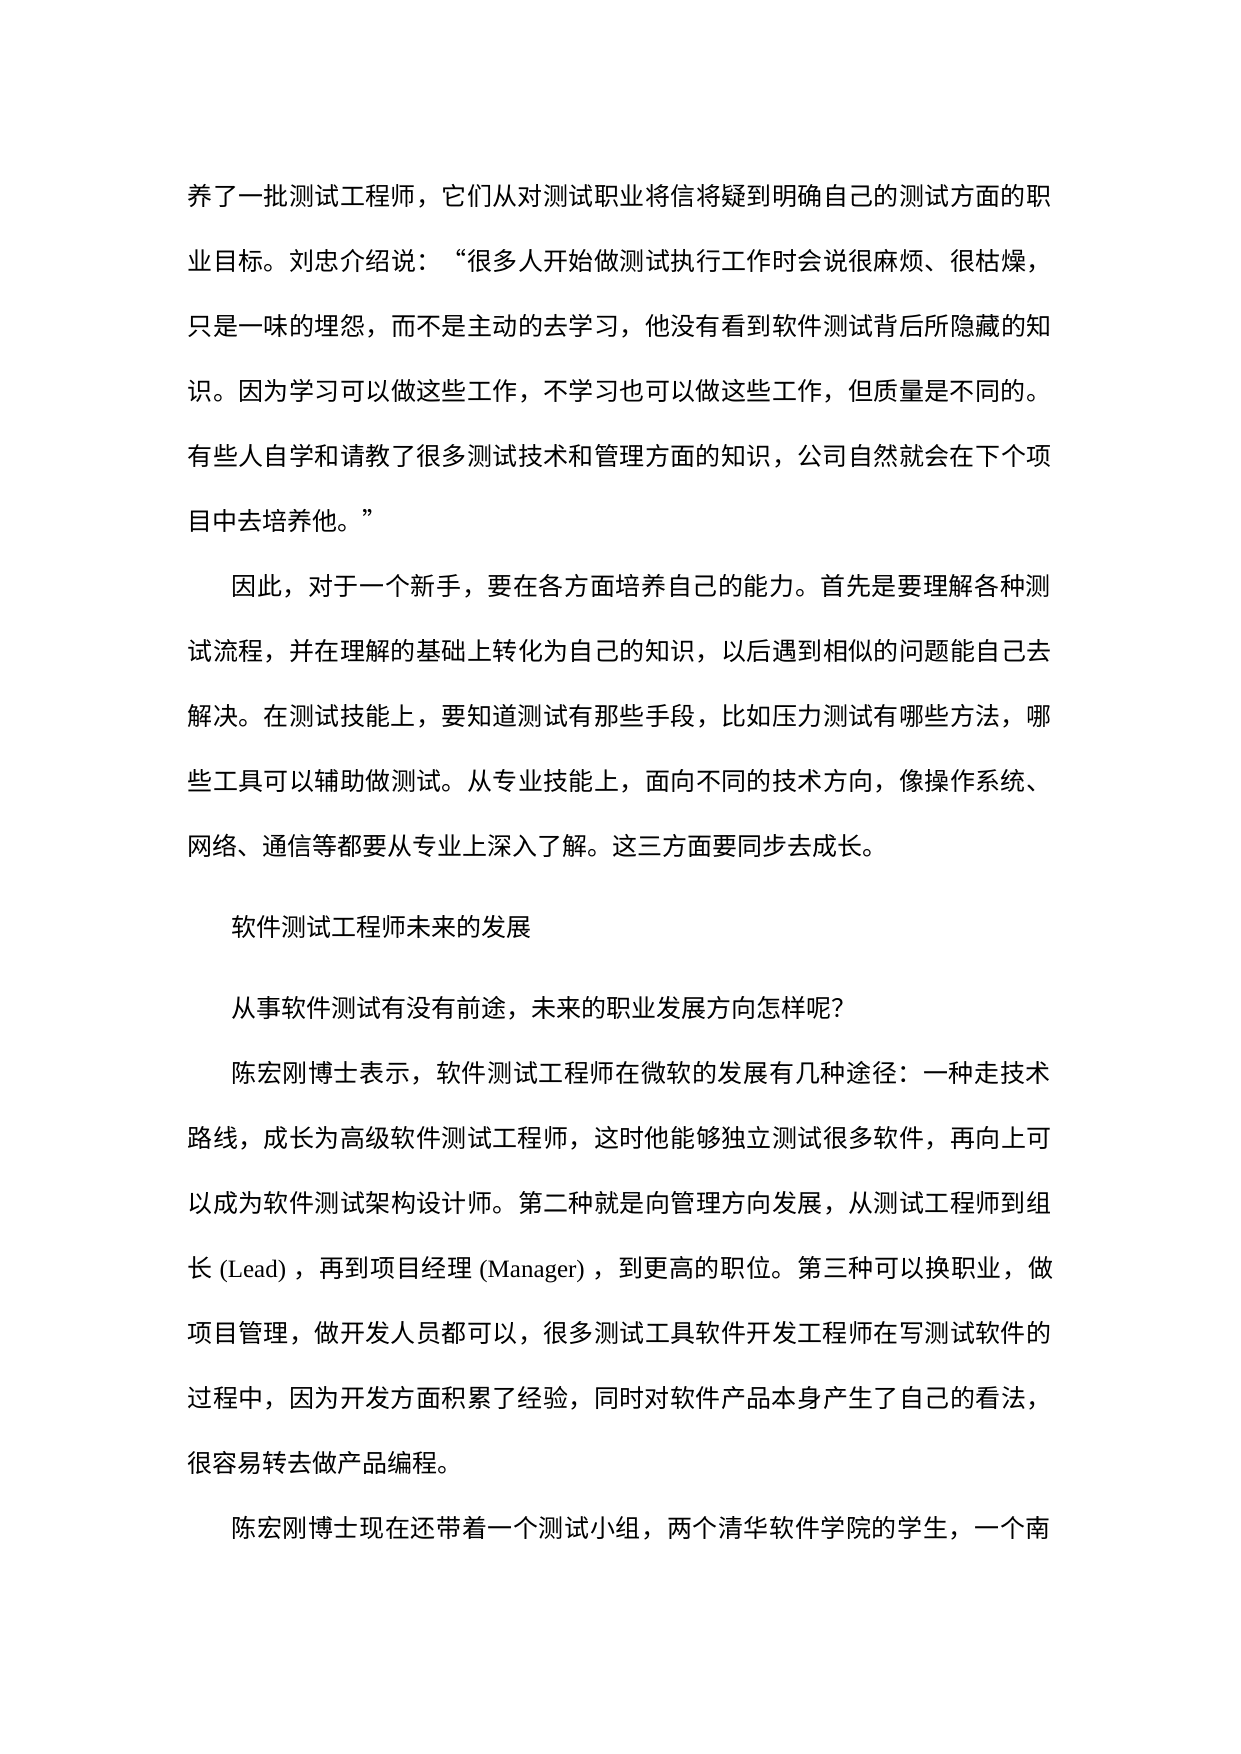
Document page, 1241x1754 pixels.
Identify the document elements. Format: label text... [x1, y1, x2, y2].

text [187, 162, 1053, 552]
text 因此，对于一个新手，要在各方面培养自己的能力。首先是要理解各种测试流程，并在理解的基础上转化为自己的知识，以后遇到相似的问题能自己去解决。在测试技能上，要知道测试有那些手段，比如压力测试有哪些方法，哪些工具可以辅助做测试。从专业技能上，面向不同的技术方向，像操作系统、网络、通信等都要从专业上深入了解。这三方面要同步去成长。 [187, 552, 1053, 877]
text 软件测试工程师未来的发展 [187, 893, 1053, 958]
text 从事软件测试有没有前途，未来的职业发展方向怎样呢？ [187, 974, 1053, 1039]
text 博士表示，软件测试工程师在微软的发展有几种途径：一种走技术路线，成长为高级软件测试工程师，这时他能够独立测试很多软件，再向上可以成为软件测试架构设计师。第二种就是向管理方向发展，从测试工程师到组长 (Lead) ，再到项目经理 (Manager) ，到更高的职位。第三种可以换职业，做项目管理，做开发人员都可以，很多测试工具软件开发工程师在写测试软件的过程中，因为开发方面积累了经验，同时对软件产品本身产生了自己的看法，很容易转去做产品编程。 [187, 1039, 1053, 1494]
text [187, 1494, 1053, 1559]
